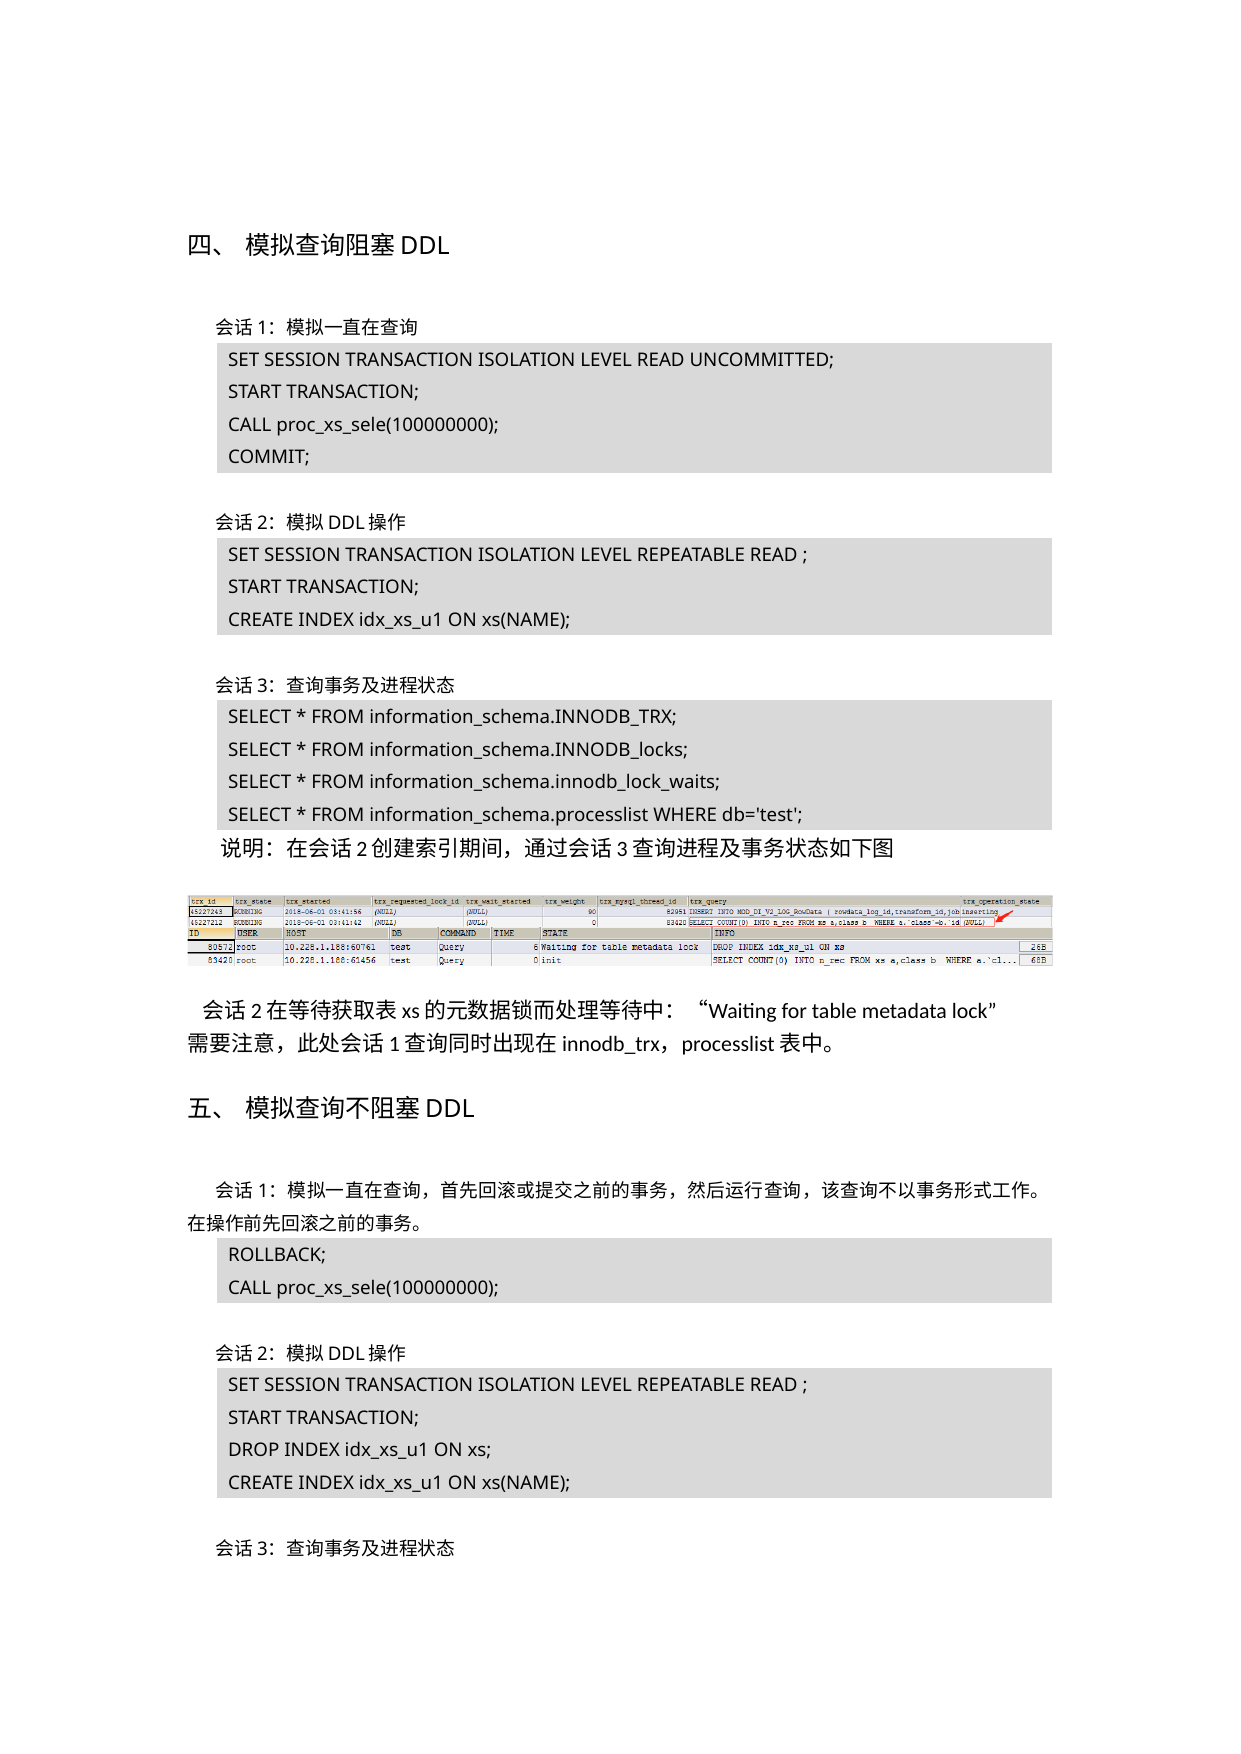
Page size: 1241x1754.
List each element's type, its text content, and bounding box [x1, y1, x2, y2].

text 会话2：模拟DDL操作 [187, 505, 1053, 538]
list 模拟查询阻塞DDL [187, 211, 1053, 276]
table_header ROLLBACK; CALL proc_xs_sele(100000000); [217, 1238, 1052, 1303]
text 会话3：查询事务及进程状态 [187, 668, 1053, 700]
text 会话2：模拟DDL操作 [187, 1336, 1053, 1368]
text 会话2在等待获取表xs的元数据锁而处理等待中：“Waiting for table metadata lock” [187, 993, 1053, 1025]
picture [187, 895, 1053, 966]
text 需要注意，此处会话1查询同时出现在innodb_trx，processlist表中。 [187, 1025, 1053, 1058]
text 会话1：模拟一直在查询，首先回滚或提交之前的事务，然后运行查询，该查询不以事务形式工作。在操作前先回滚之前的事务。 [187, 1173, 1053, 1238]
text 说明：在会话2创建索引期间，通过会话3查询进程及事务状态如下图 [187, 830, 1053, 863]
table_header SET SESSION TRANSACTION ISOLATION LEVEL READ UNCOMMITTED; START TRANSACTION; CALL proc_xs_sele(100000000); COMMIT; [217, 343, 1052, 473]
text 会话3：查询事务及进程状态 [187, 1531, 1053, 1563]
table_header SELECT * FROM information_schema.INNODB_TRX; SELECT * FROM information_schema.INNODB_locks; SELECT * FROM information_schema.innodb_lock_waits; SELECT * FROM information_schema.processlist WHERE db='test'; [217, 700, 1052, 830]
list 模拟查询不阻塞DDL [187, 1074, 1053, 1139]
table_header SET SESSION TRANSACTION ISOLATION LEVEL REPEATABLE READ ; START TRANSACTION; DROP INDEX idx_xs_u1 ON xs; CREATE INDEX idx_xs_u1 ON xs(NAME); [217, 1368, 1052, 1498]
table_header SET SESSION TRANSACTION ISOLATION LEVEL REPEATABLE READ ; START TRANSACTION; CREATE INDEX idx_xs_u1 ON xs(NAME); [217, 538, 1052, 635]
text 会话1：模拟一直在查询 [187, 310, 1053, 343]
